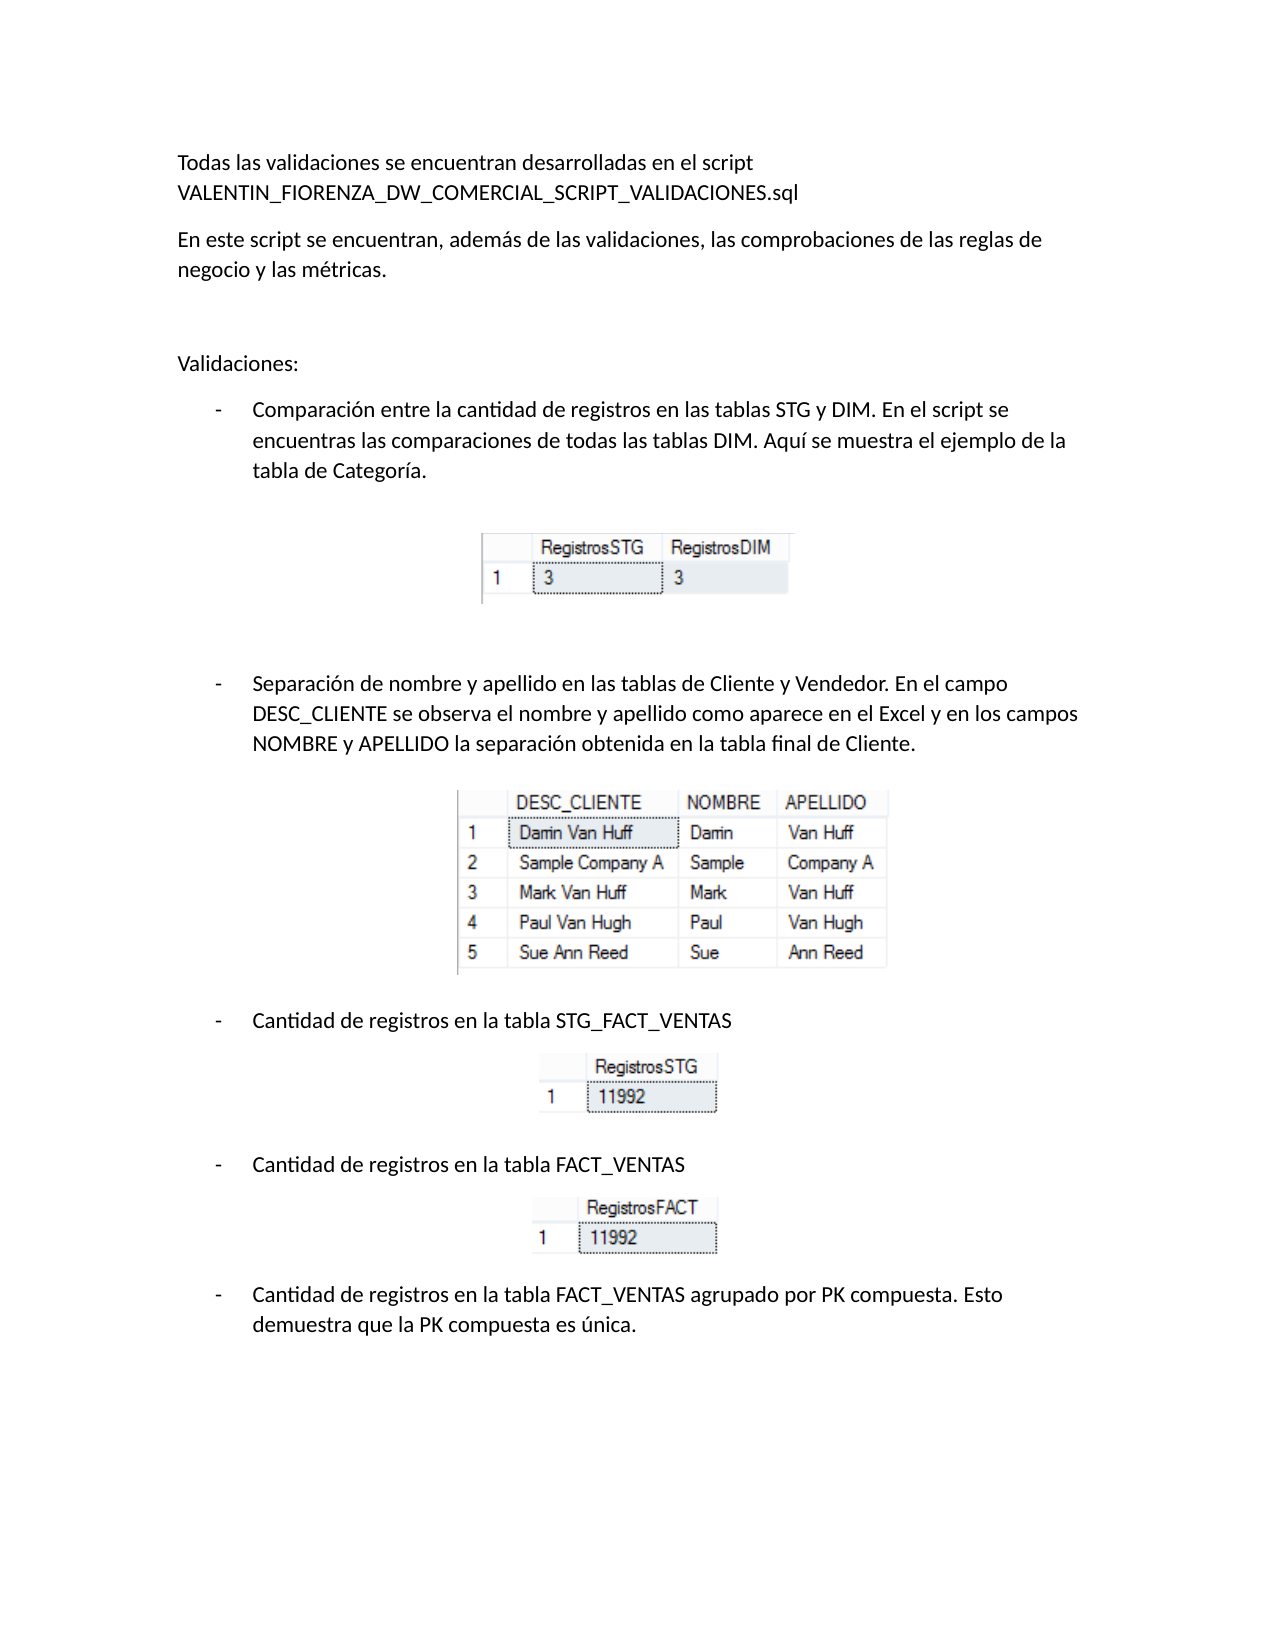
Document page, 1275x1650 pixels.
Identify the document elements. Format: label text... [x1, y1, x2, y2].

list Cantidad de registros en la tabla STG_FACT_VENTAS [215, 1007, 1098, 1035]
list Separación de nombre y apellido en las tablas de Cliente y Vendedor. En el campo DESC_CLIENTE se observa el nombre y apellido como aparece en el Excel y en los campos NOMBRE y APELLIDO la separación obtenida en la tabla final de Cliente. [215, 669, 1098, 757]
list Cantidad de registros en la tabla FACT_VENTAS [215, 1151, 1098, 1178]
picture [532, 1197, 743, 1262]
list Cantidad de registros en la tabla FACT_VENTAS agrupado por PK compuesta. Esto demuestra que la PK compuesta es única. [215, 1280, 1098, 1338]
text En este script se encuentran, además de las validaciones, las comprobaciones de las reglas de negocio y las métricas. [177, 225, 1098, 283]
picture [457, 790, 893, 975]
picture [539, 1053, 736, 1132]
text Validaciones: [177, 349, 1098, 377]
picture [480, 533, 795, 604]
text Todas las validaciones se encuentran desarrolladas en el script VALENTIN_FIORENZA_DW_COMERCIAL_SCRIPT_VALIDACIONES.sql [177, 148, 1098, 206]
list Comparación entre la cantidad de registros en las tablas STG y DIM. En el script se encuentras las comparaciones de todas las tablas DIM. Aquí se muestra el ejemplo de la tabla de Categoría. [215, 396, 1098, 484]
